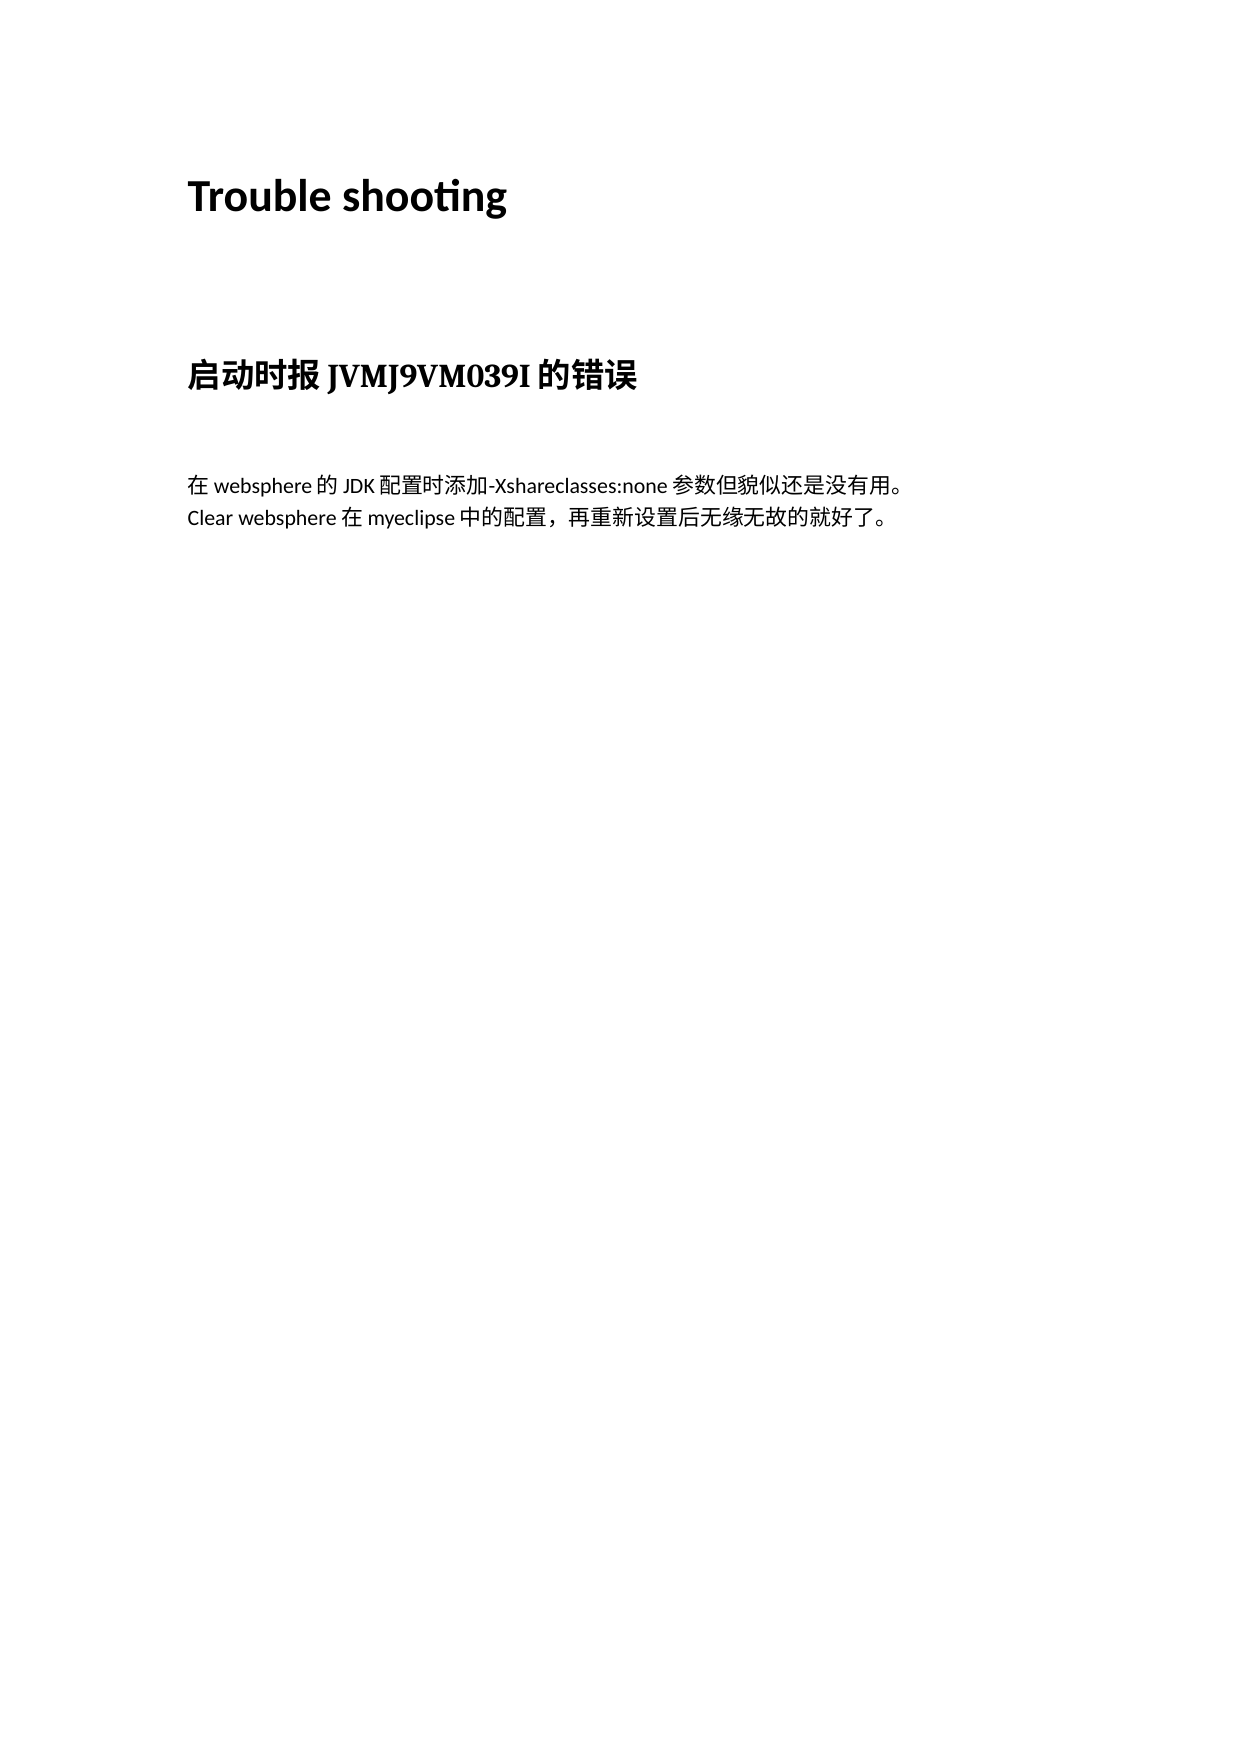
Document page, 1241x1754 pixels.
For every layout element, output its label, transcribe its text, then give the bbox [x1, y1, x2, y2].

text Clear websphere在myeclipse中的配置，再重新设置后无缘无故的就好了。 [187, 500, 1053, 532]
text 在websphere的JDK配置时添加-Xshareclasses:none参数但貌似还是没有用。 [187, 467, 1053, 500]
subtitle 启动时报JVMJ9VM039I的错误 [187, 340, 1053, 405]
subtitle Trouble shooting [187, 162, 1053, 227]
